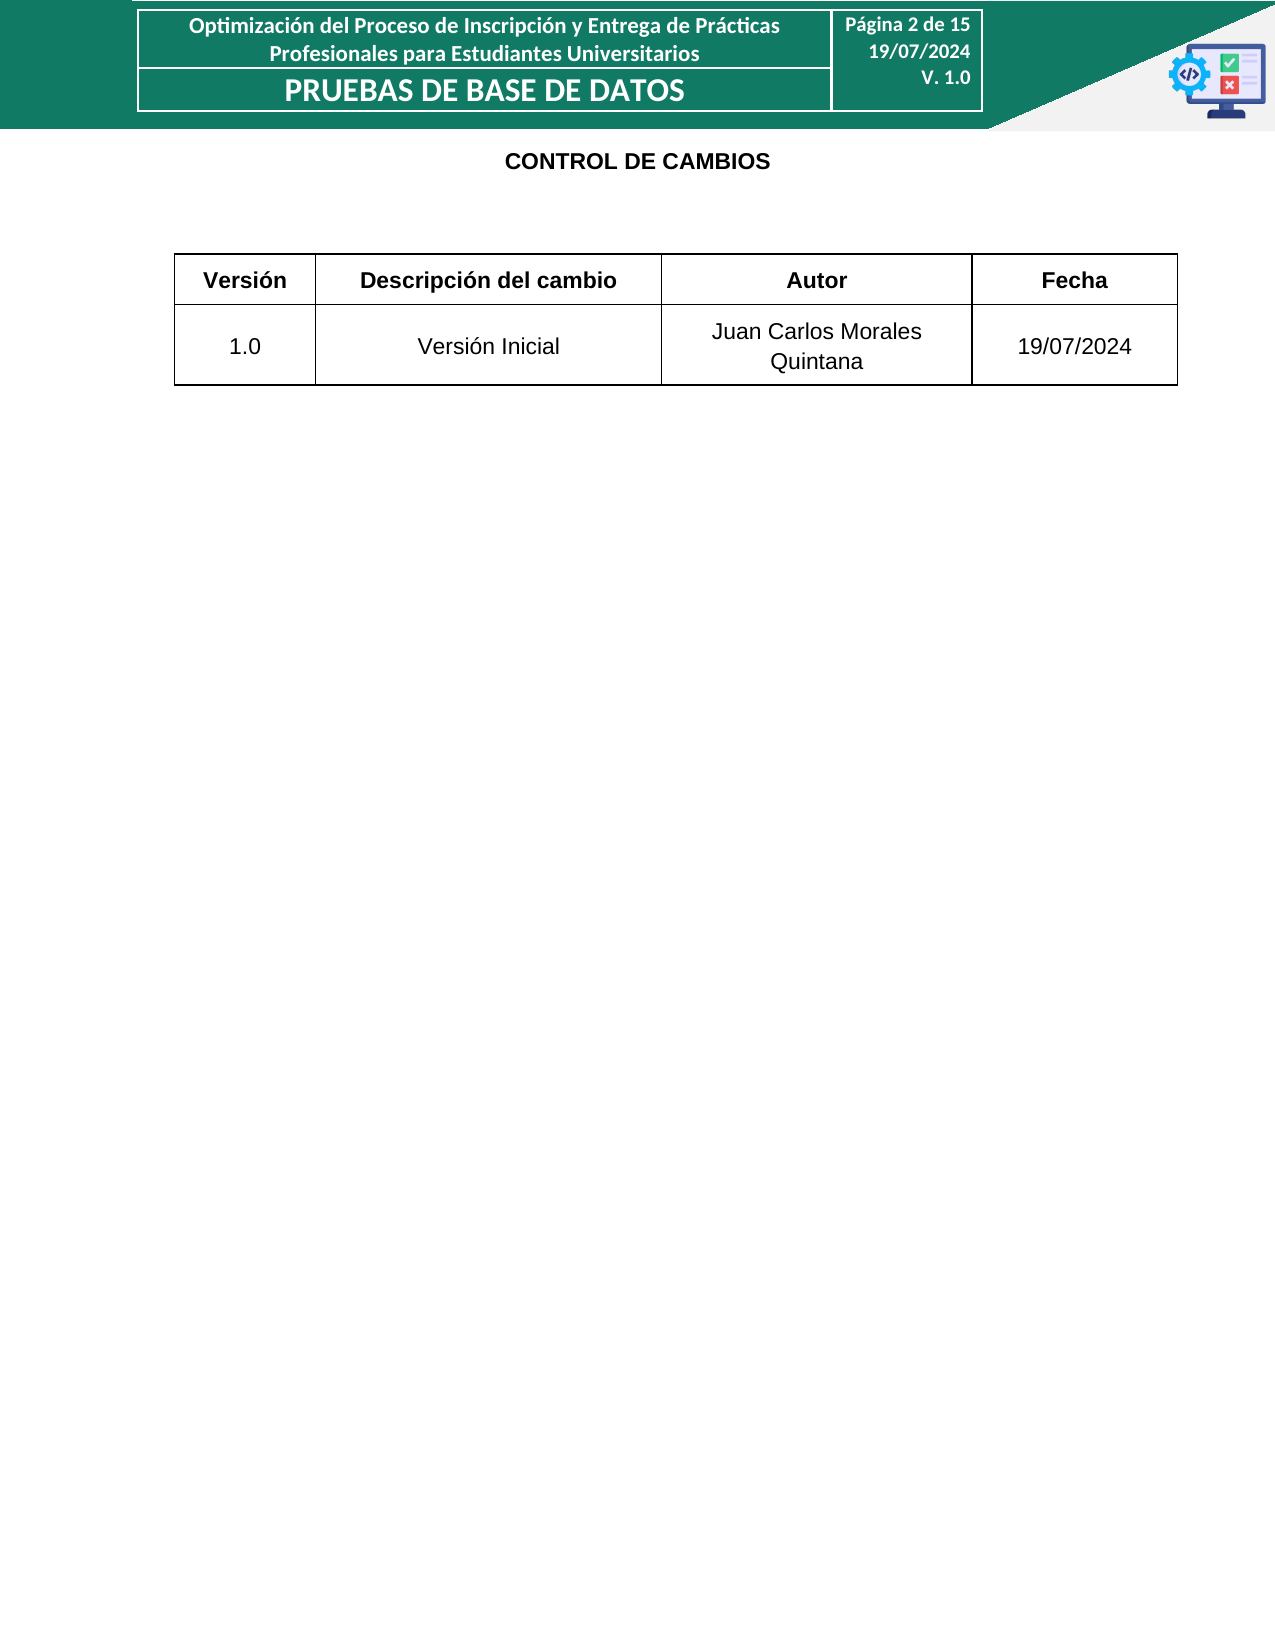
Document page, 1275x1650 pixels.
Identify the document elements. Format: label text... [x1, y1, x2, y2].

table_header Descripción del cambio [316, 255, 661, 304]
table_cell 19/07/2024 [973, 305, 1177, 384]
table_cell Juan Carlos Morales Quintana [662, 305, 971, 384]
table_header Fecha [973, 255, 1177, 304]
picture [1178, 63, 1200, 85]
table_cell 1.0 [175, 305, 315, 384]
table_header Autor [662, 255, 971, 304]
picture [1168, 32, 1266, 130]
table_header Versión [175, 255, 315, 304]
table_cell Versión Inicial [316, 305, 661, 384]
text CONTROL DE CAMBIOS [177, 148, 1098, 174]
